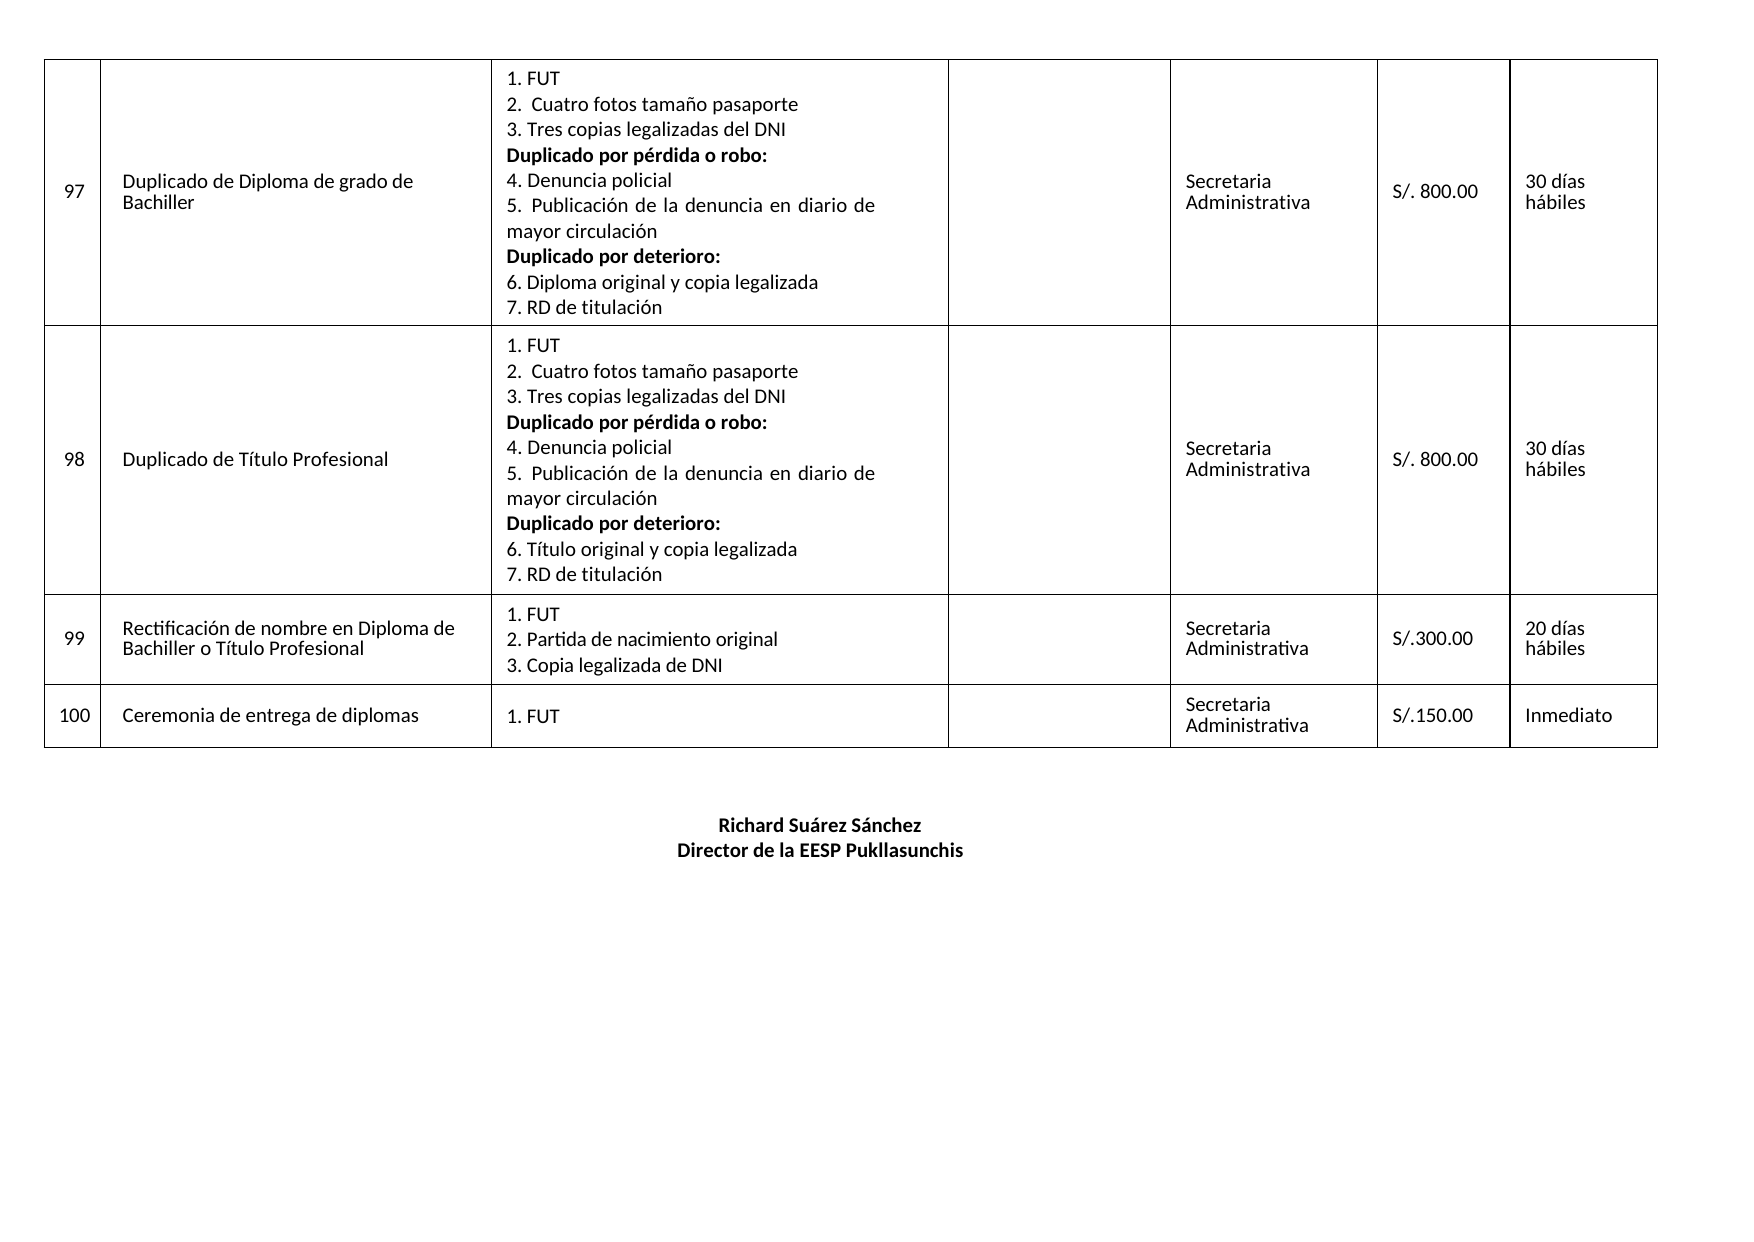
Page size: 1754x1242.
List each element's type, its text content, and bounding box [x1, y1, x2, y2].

text Richard Suárez Sánchez [33, 812, 1606, 838]
table_cell Ceremonia de entrega de diplomas [101, 685, 491, 747]
table_cell [949, 326, 1170, 593]
table_cell 1. FUT [492, 685, 948, 747]
table_cell [949, 60, 1170, 325]
table_cell Rectificación de nombre en Diploma de Bachiller o Título Profesional [101, 595, 491, 684]
table_cell Secretaria Administrativa [1171, 326, 1377, 593]
table_cell 30 días hábiles [1511, 60, 1657, 325]
table_cell 100 [45, 685, 100, 747]
text Director de la EESP Pukllasunchis [33, 838, 1607, 863]
table_cell 1. FUT 2. Cuatro fotos tamaño pasaporte 3. Tres copias legalizadas del DNI Duplicado por pérdida o robo: 4. Denuncia policial 5. Publicación de la denuncia en diario de mayor circulación Duplicado por deterioro: 6. Título original y copia legalizada 7. RD de titulación [492, 326, 948, 593]
table_cell S/.150.00 [1378, 685, 1509, 747]
table_cell Secretaria Administrativa [1171, 595, 1377, 684]
table_cell 1. FUT 2. Cuatro fotos tamaño pasaporte 3. Tres copias legalizadas del DNI Duplicado por pérdida o robo: 4. Denuncia policial 5. Publicación de la denuncia en diario de mayor circulación Duplicado por deterioro: 6. Diploma original y copia legalizada 7. RD de titulación [492, 60, 948, 325]
table_cell Duplicado de Diploma de grado de Bachiller [101, 60, 491, 325]
table_cell 97 [45, 60, 100, 325]
table_cell 99 [45, 595, 100, 684]
table_cell Inmediato [1511, 685, 1657, 747]
table_cell Secretaria Administrativa [1171, 685, 1377, 747]
table_cell Secretaria Administrativa [1171, 60, 1377, 325]
table_cell [949, 595, 1170, 684]
table_cell [949, 685, 1170, 747]
table_cell S/.300.00 [1378, 595, 1509, 684]
table_cell S/. 800.00 [1378, 326, 1509, 593]
table_cell 30 días hábiles [1511, 326, 1657, 593]
table_cell S/. 800.00 [1378, 60, 1509, 325]
table_cell 1. FUT 2. Partida de nacimiento original 3. Copia legalizada de DNI [492, 595, 948, 684]
table_cell Duplicado de Título Profesional [101, 326, 491, 593]
table_cell 98 [45, 326, 100, 593]
table_cell 20 días hábiles [1511, 595, 1657, 684]
